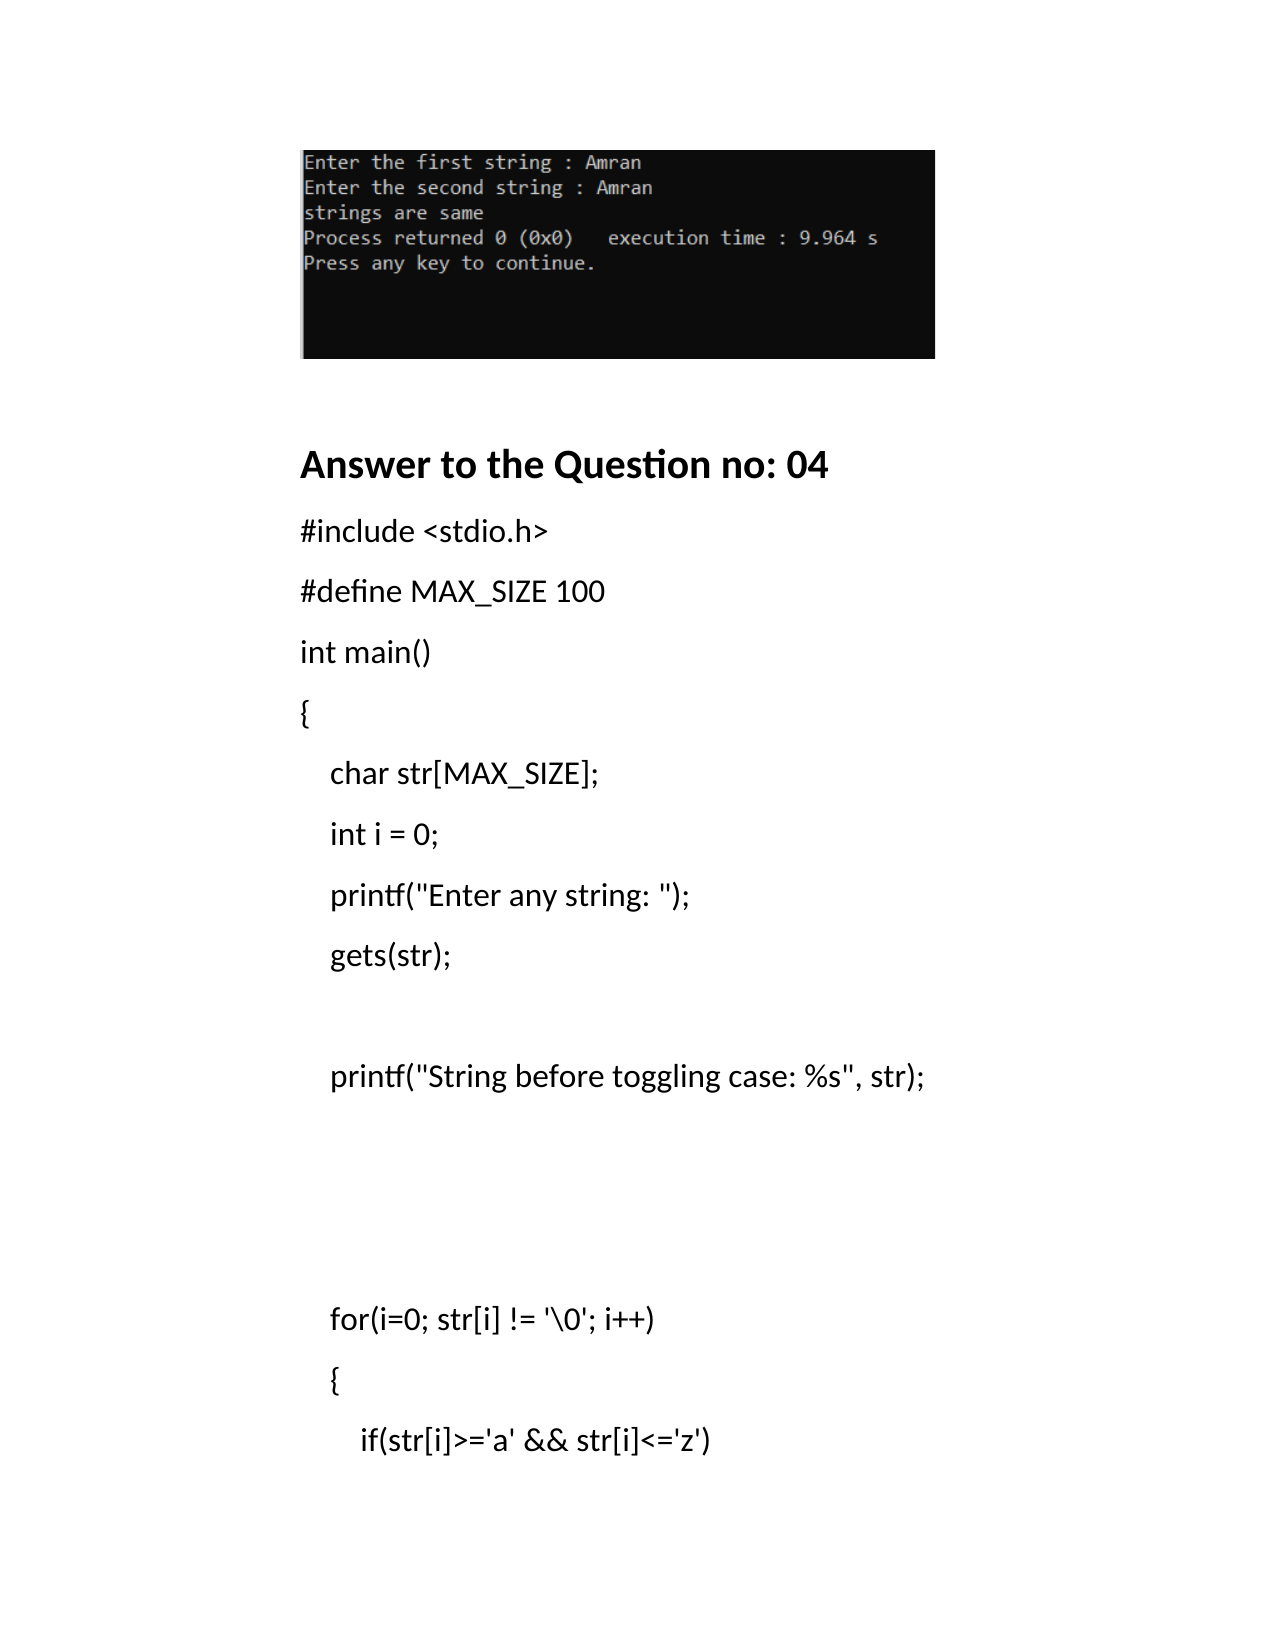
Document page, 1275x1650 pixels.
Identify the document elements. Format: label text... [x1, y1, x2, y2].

text { [225, 1358, 1125, 1399]
text printf("String before toggling case: %s", str); [225, 1055, 1125, 1096]
text Answer to the Question no: 04 [225, 438, 1125, 489]
text { [225, 692, 1125, 732]
text printf("Enter any string: "); [225, 873, 1125, 914]
text #include <stdio.h> [225, 510, 1125, 551]
text int main() [225, 631, 1125, 672]
picture [300, 150, 936, 359]
text gets(str); [225, 934, 1125, 975]
text int i = 0; [225, 813, 1125, 854]
text char str[MAX_SIZE]; [225, 752, 1125, 793]
text for(i=0; str[i] != '\0'; i++) [225, 1298, 1125, 1339]
text #define MAX_SIZE 100 [225, 570, 1125, 611]
text if(str[i]>='a' && str[i]<='z') [225, 1419, 1125, 1460]
